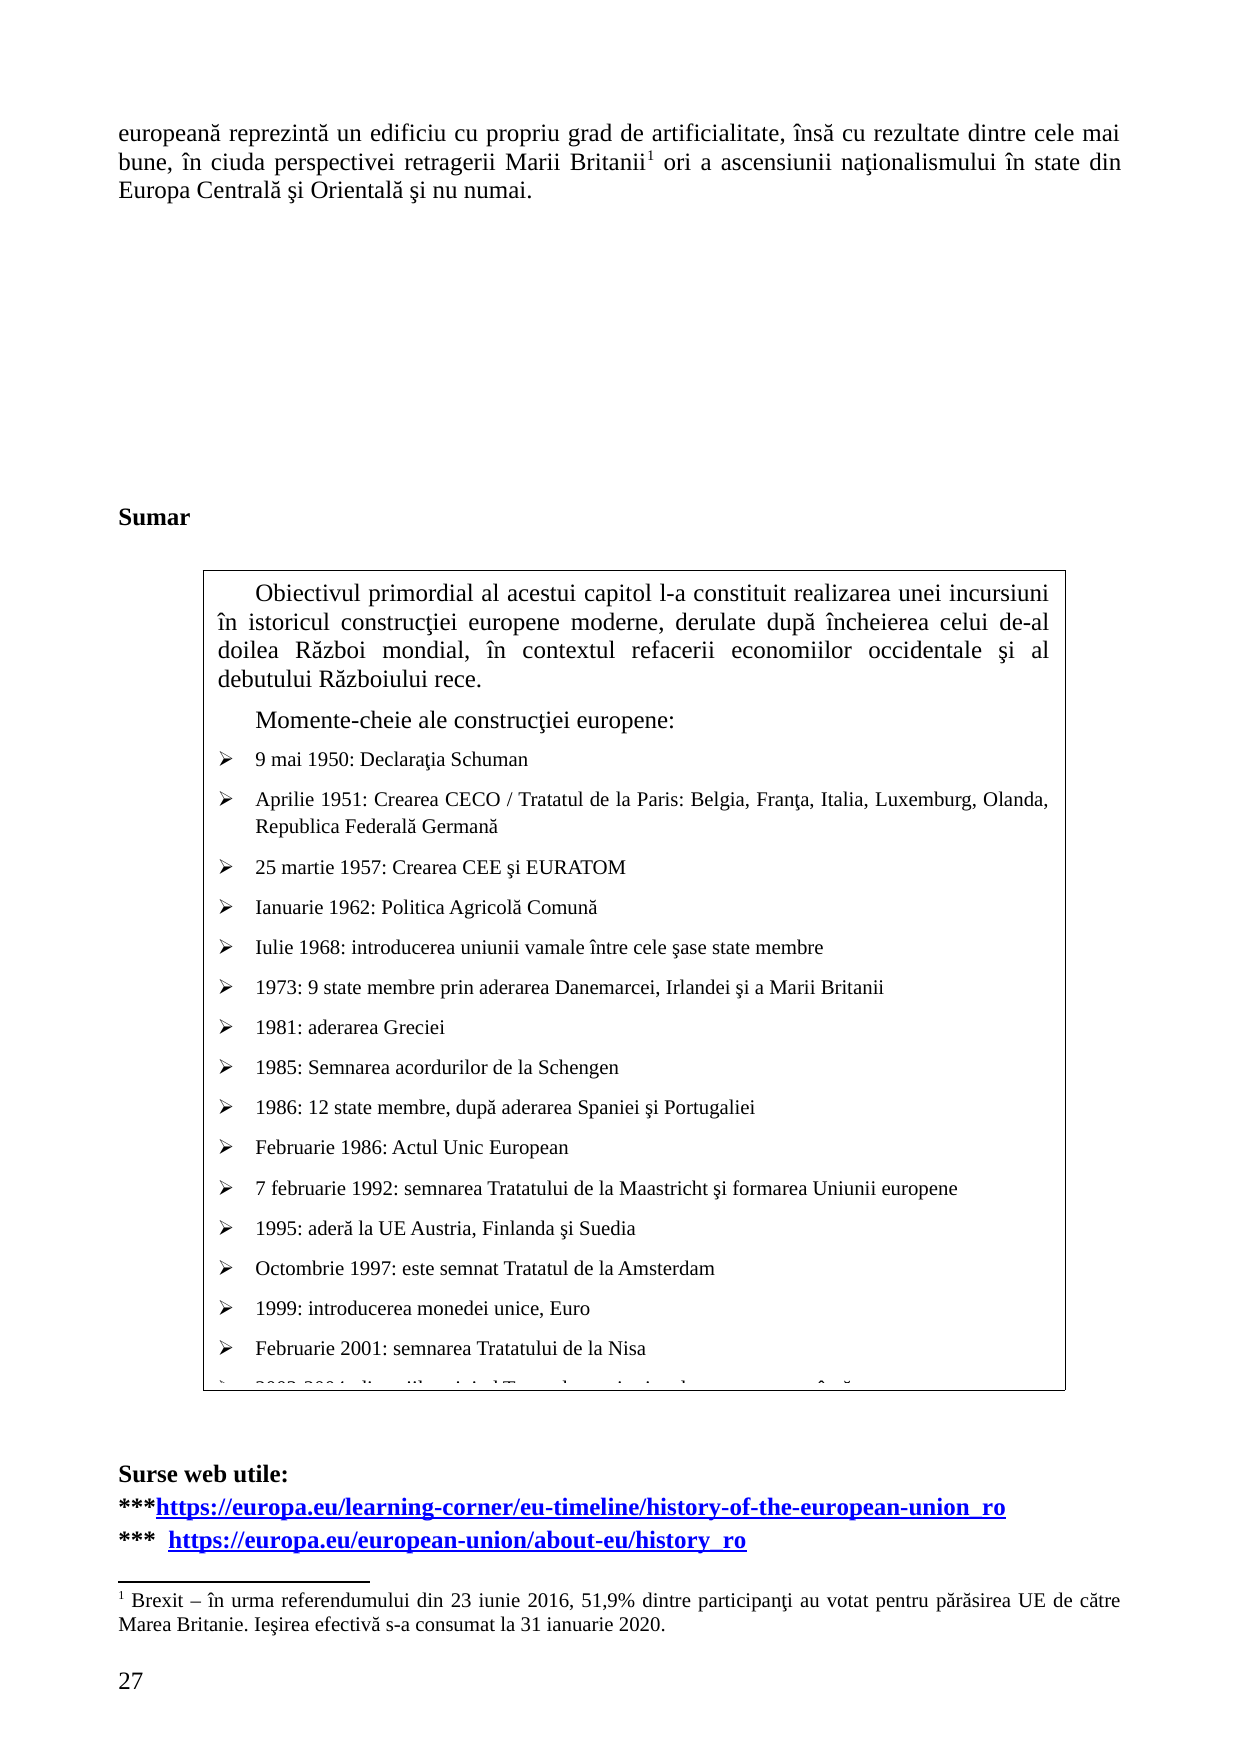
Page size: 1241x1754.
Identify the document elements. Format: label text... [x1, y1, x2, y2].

text ***https://europa.eu/learning-corner/eu-timeline/history-of-the-european-union_ro [118, 1492, 1122, 1521]
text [118, 118, 1122, 204]
text Surse web utile: [118, 1459, 1122, 1488]
text *** https://europa.eu/european-union/about-eu/history_ro [118, 1525, 1122, 1554]
text Sumar [118, 502, 1122, 530]
